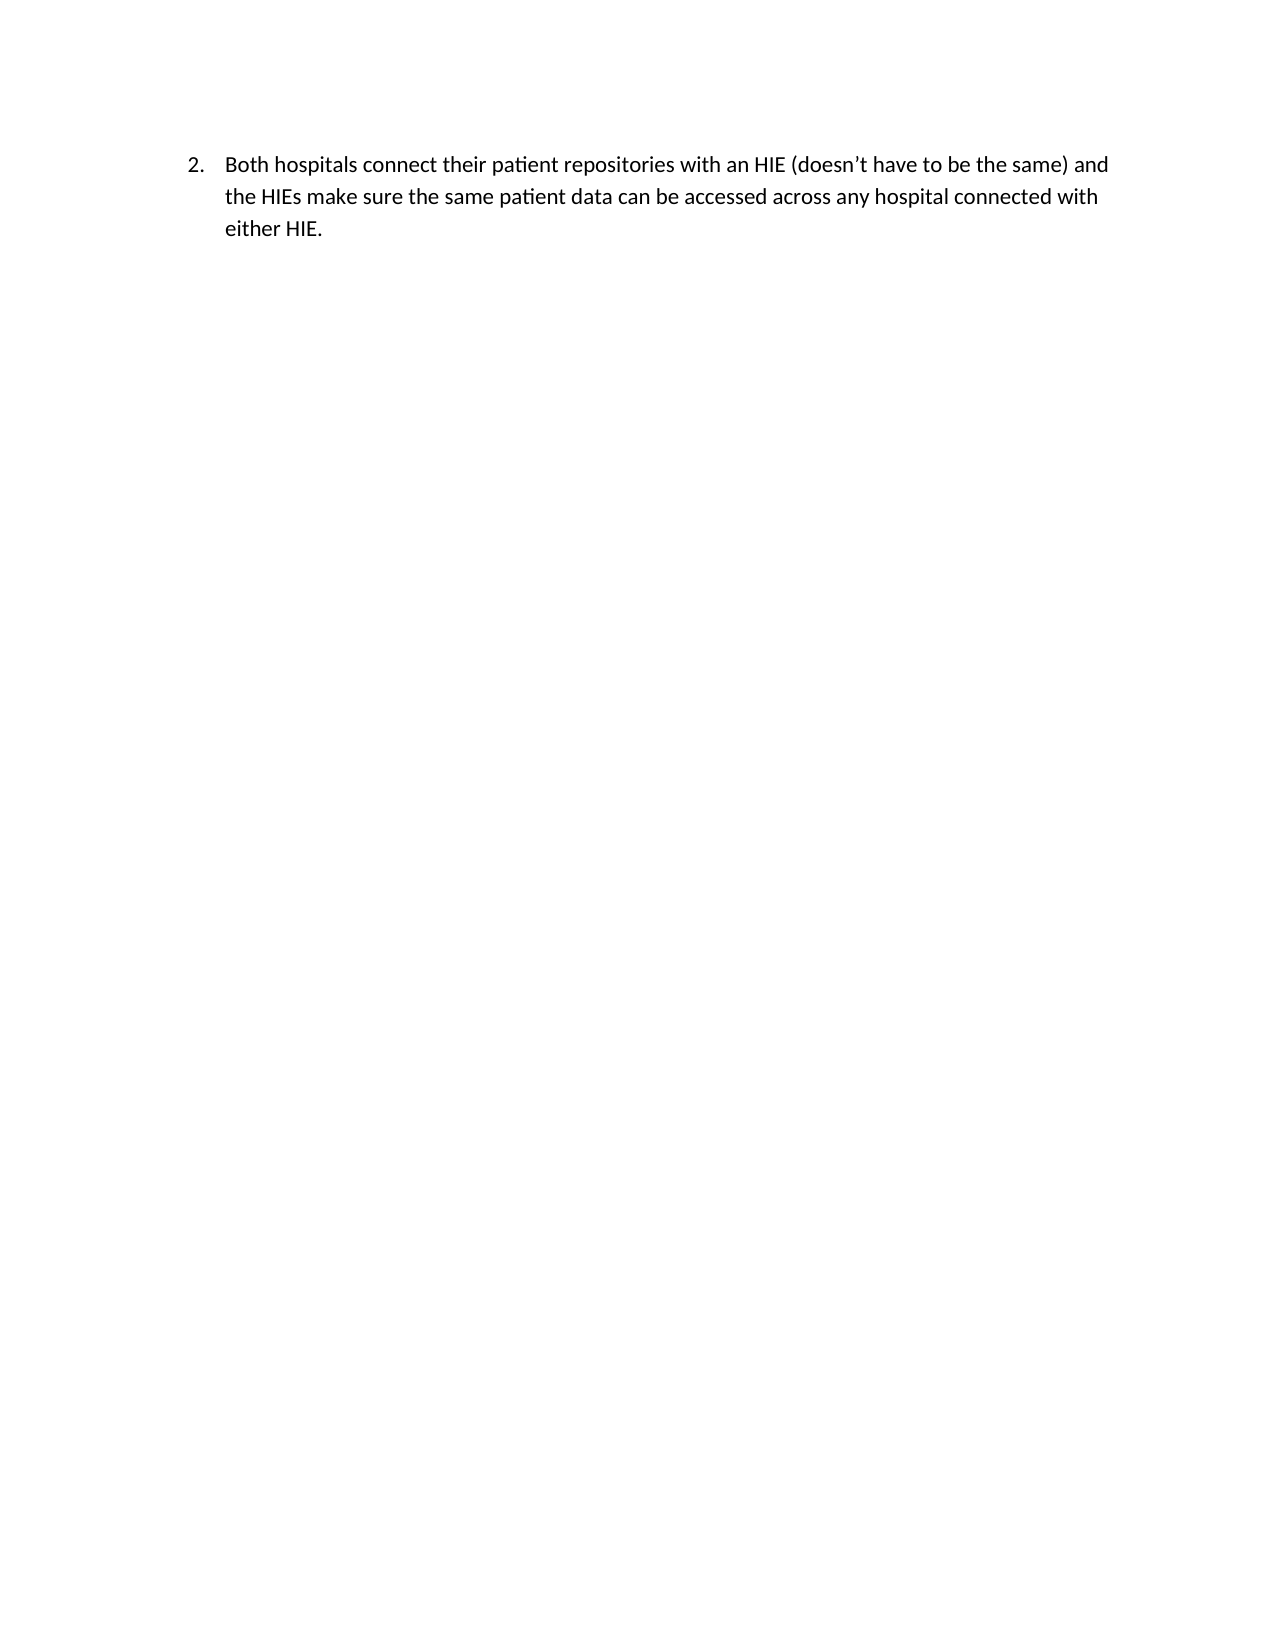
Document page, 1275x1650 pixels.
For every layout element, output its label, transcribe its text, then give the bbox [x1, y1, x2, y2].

list Both hospitals connect their patient repositories with an HIE (doesn’t have to be the same) and the HIEs make sure the same patient data can be accessed across any hospital connected with either HIE. [187, 150, 1125, 242]
